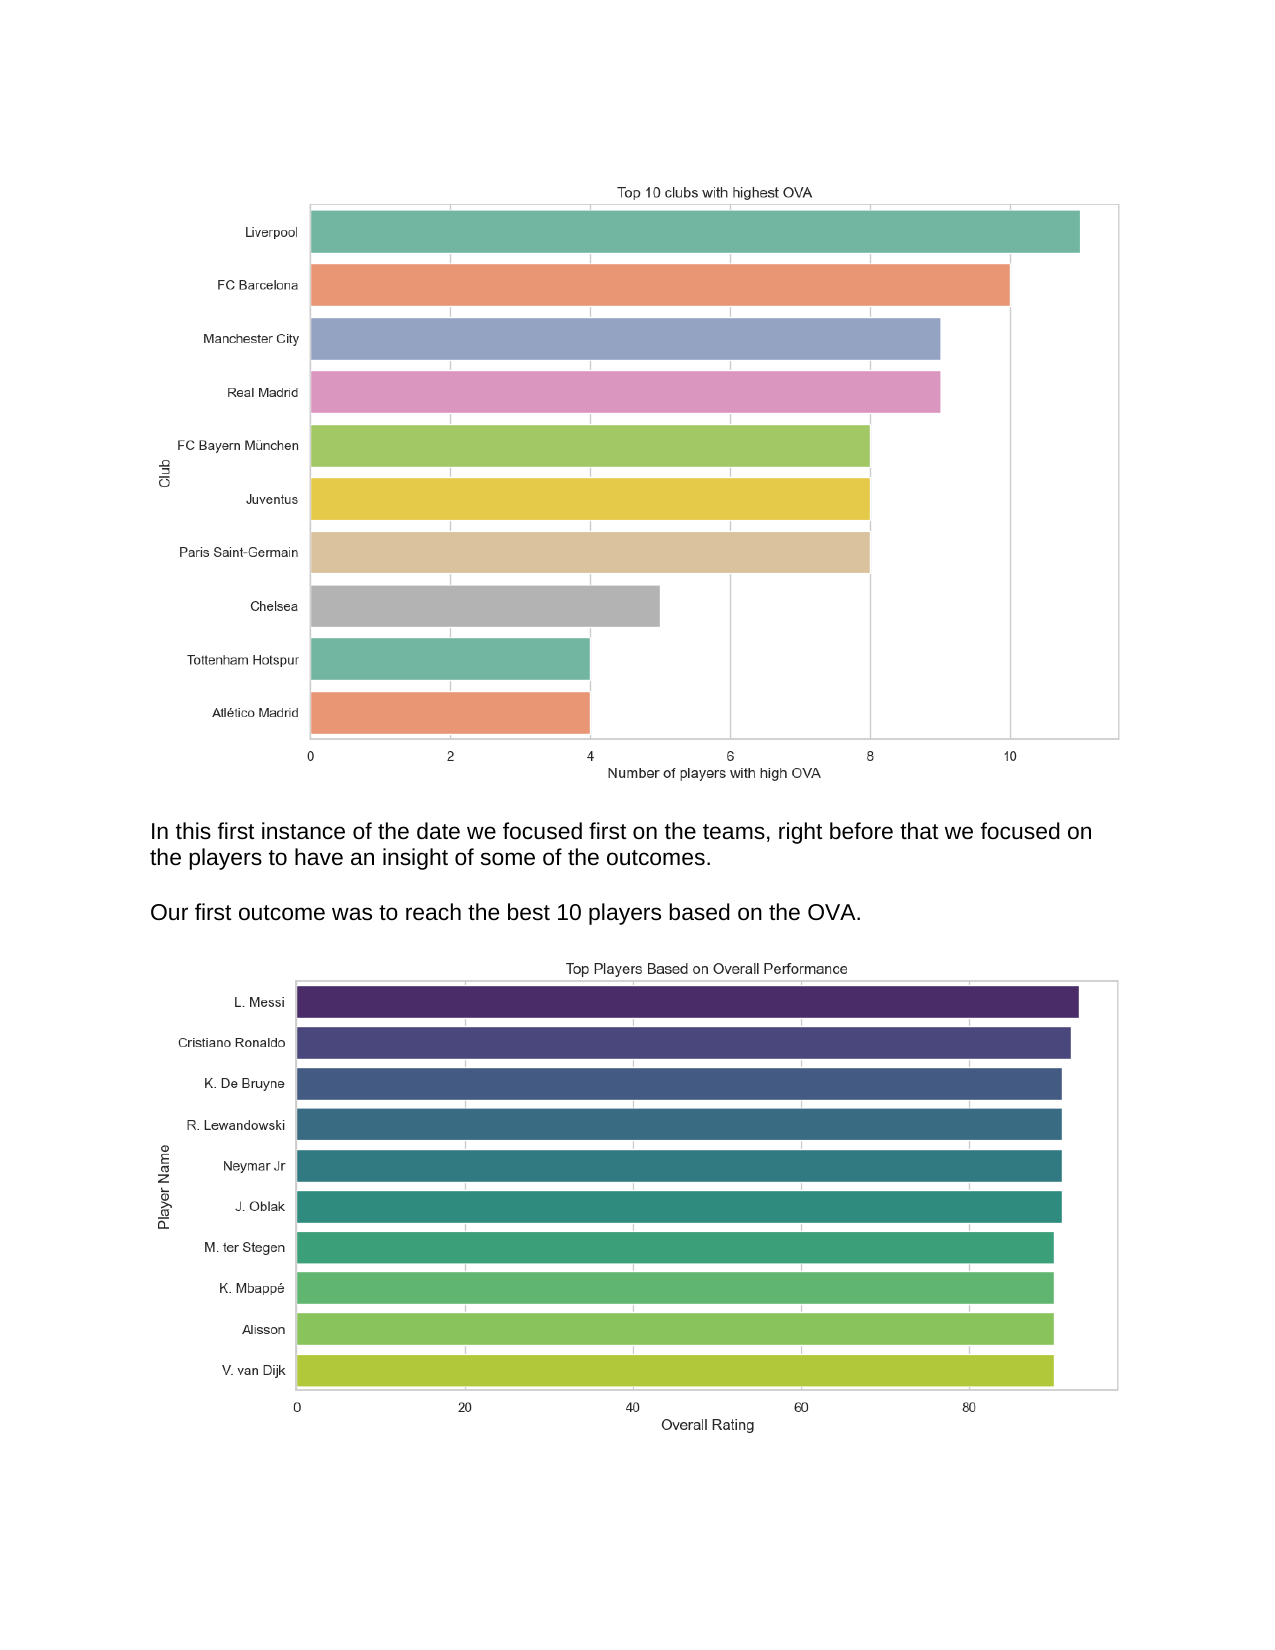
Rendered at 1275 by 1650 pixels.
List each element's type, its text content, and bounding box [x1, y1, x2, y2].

text In this first instance of the date we focused first on the teams, right before that we focused on the players to have an insight of some of the outcomes. [150, 818, 1125, 870]
text Our first outcome was to reach the best 10 players based on the OVA. [150, 899, 1125, 926]
picture [150, 178, 1125, 789]
picture [150, 954, 1125, 1441]
